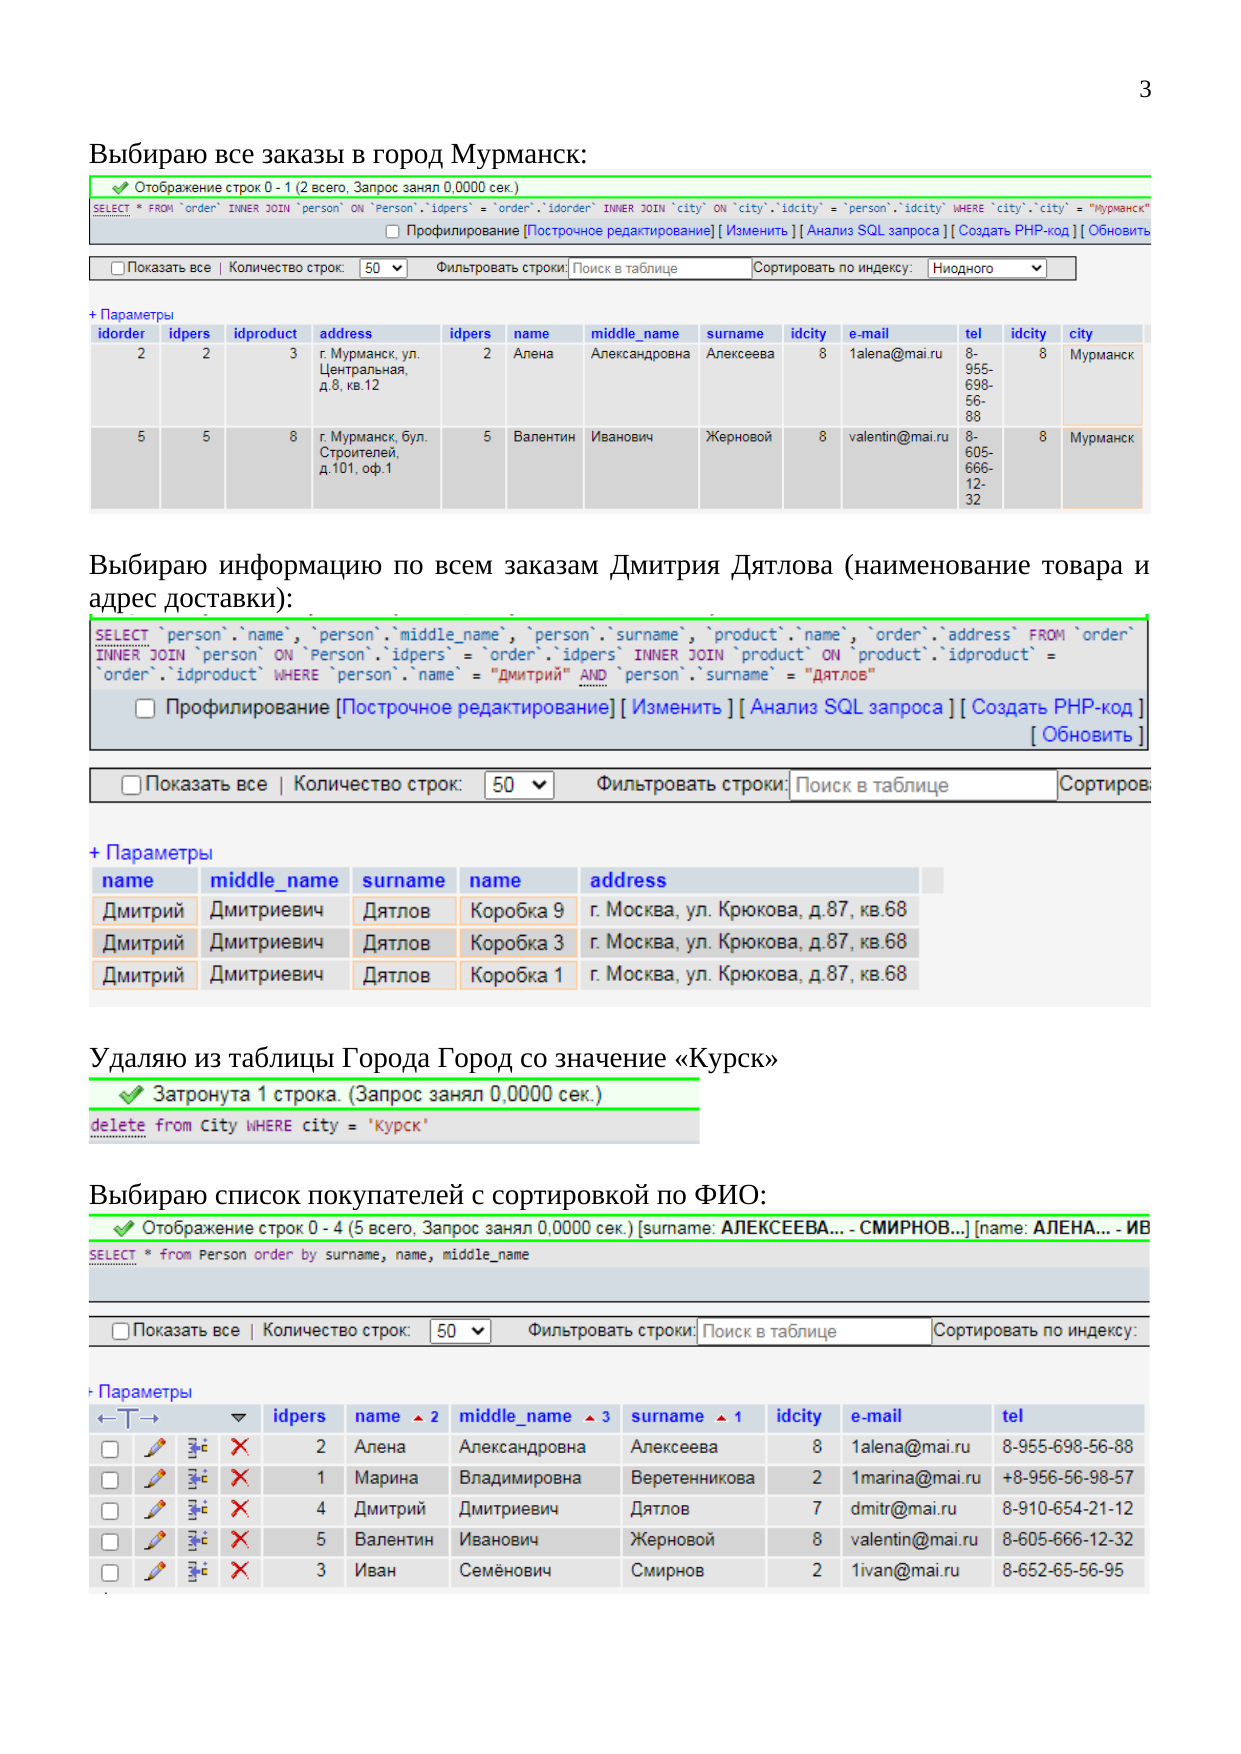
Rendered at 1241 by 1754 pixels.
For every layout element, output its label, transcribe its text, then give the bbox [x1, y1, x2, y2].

picture [88, 1210, 1150, 1594]
text Выбираю все заказы в город Мурманск: [89, 136, 1152, 169]
picture [88, 169, 1152, 514]
picture [88, 1073, 700, 1144]
text Выбираю информацию по всем заказам Дмитрия Дятлова (наименование товара и адрес доставки): [89, 547, 1152, 614]
text Выбираю список покупателей с сортировкой по ФИО: [89, 1177, 1152, 1211]
picture [88, 614, 1152, 1007]
text Удаляю из таблицы Города Город со значение «Курск» [89, 1040, 1152, 1073]
